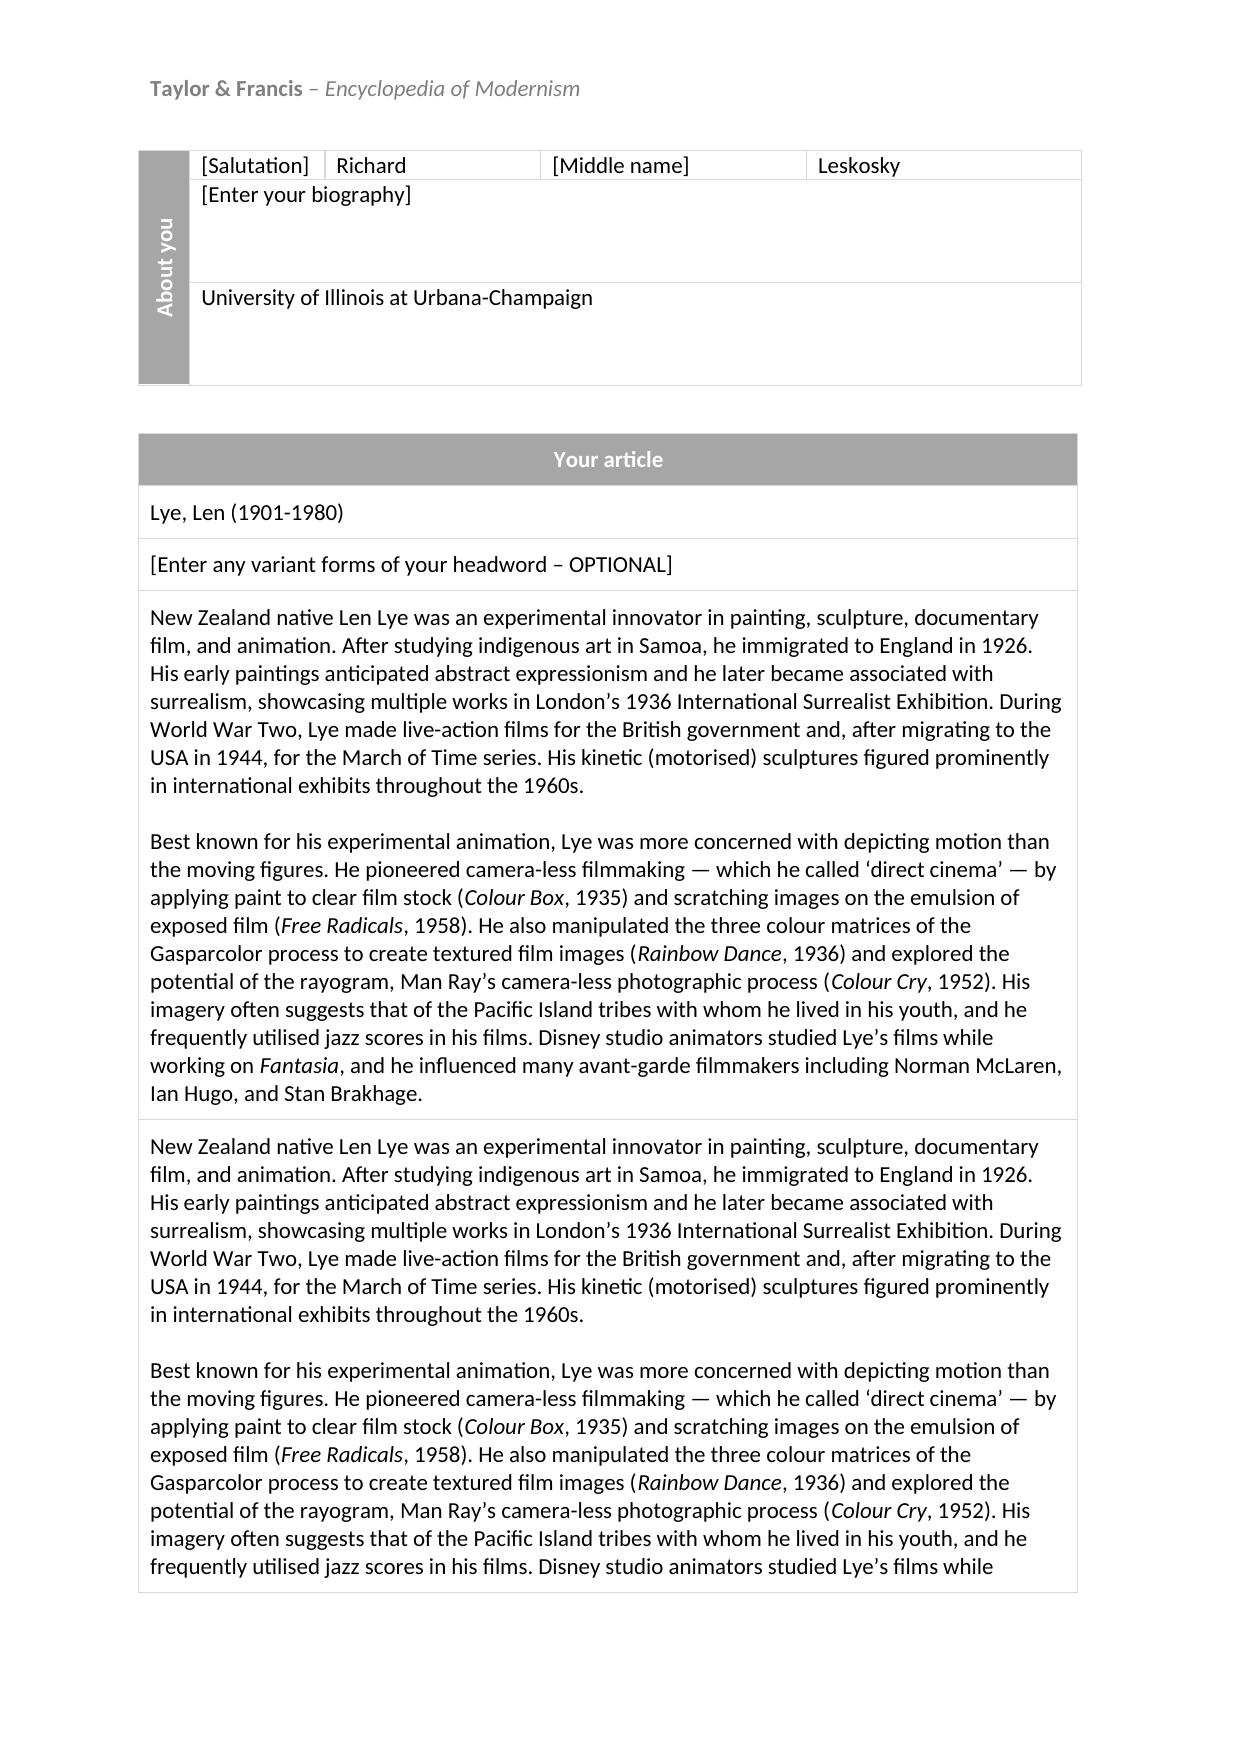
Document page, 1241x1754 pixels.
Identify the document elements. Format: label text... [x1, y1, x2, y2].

table_header Your article [139, 434, 1077, 485]
table_header About you [139, 151, 189, 384]
